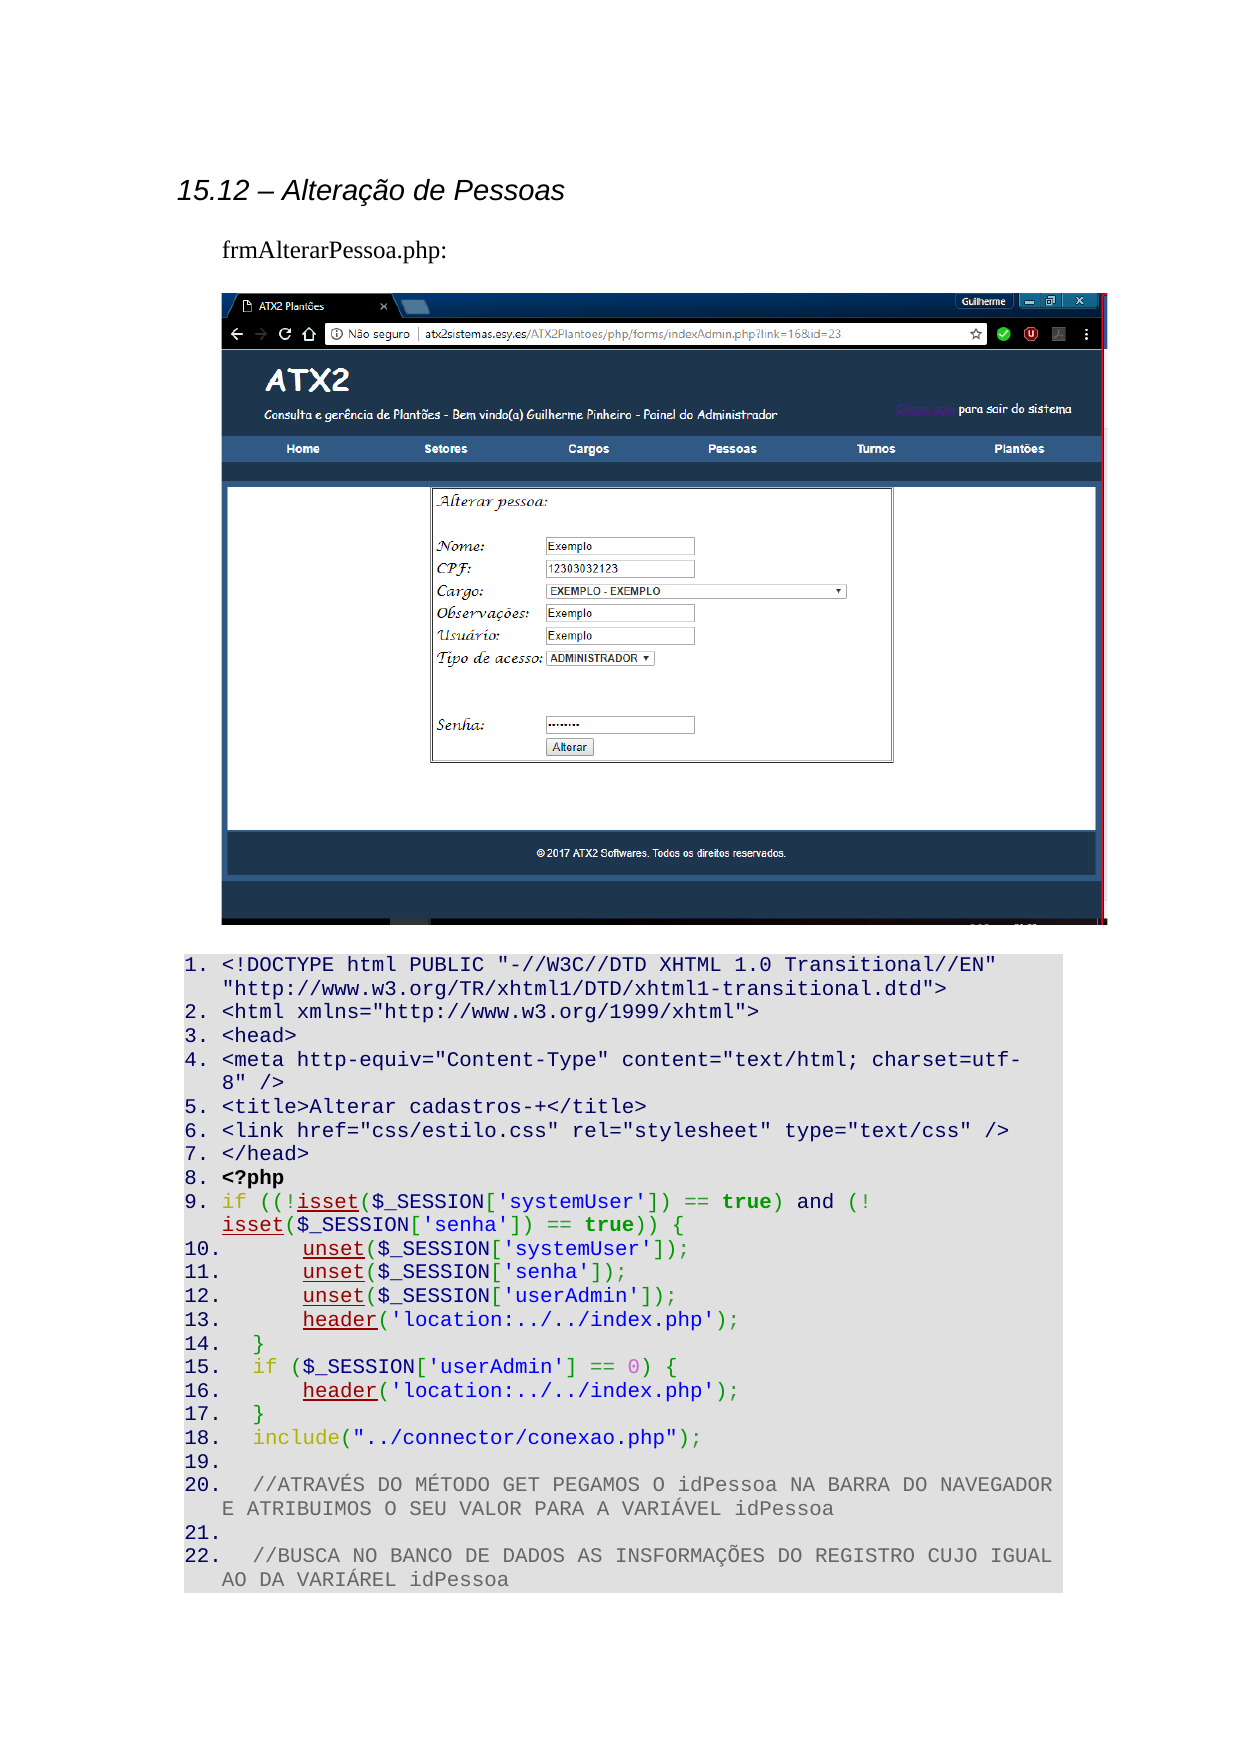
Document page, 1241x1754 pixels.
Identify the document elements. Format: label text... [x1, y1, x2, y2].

subtitle 15.12 – Alteração de Pessoas [177, 173, 1063, 206]
list //ATRAVÉS DO MÉTODO GET PEGAMOS O idPessoa NA BARRA DO NAVEGADOR E ATRIBUIMOS O SEU VALOR PARA A VARIÁVEL idPessoa [184, 1474, 1063, 1522]
list <head> [184, 1025, 1063, 1049]
list unset($_SESSION['senha']); [184, 1262, 1063, 1285]
list if ((!isset($_SESSION['systemUser']) == true) and (!isset($_SESSION['senha']) == true)) { [184, 1191, 1063, 1238]
list } [184, 1403, 1063, 1427]
list include("../connector/conexao.php"); [184, 1427, 1063, 1451]
list </head> [184, 1143, 1063, 1167]
list unset($_SESSION['userAdmin']); [184, 1285, 1063, 1309]
list <link href="css/estilo.css" rel="stylesheet" type="text/css" /> [184, 1120, 1063, 1143]
list <meta http-equiv="Content-Type" content="text/html; charset=utf-8" /> [184, 1049, 1063, 1096]
list <!DOCTYPE html PUBLIC "-//W3C//DTD XHTML 1.0 Transitional//EN" "http://www.w3.org/TR/xhtml1/DTD/xhtml1-transitional.dtd"> [184, 954, 1063, 1001]
list header('location:../../index.php'); [184, 1380, 1063, 1403]
text frmAlterarPessoa.php: [222, 235, 1063, 264]
list <html xmlns="http://www.w3.org/1999/xhtml"> [184, 1001, 1063, 1025]
list unset($_SESSION['systemUser']); [184, 1238, 1063, 1262]
list <title>Alterar cadastros-+</title> [184, 1096, 1063, 1120]
picture [221, 293, 1108, 925]
list if ($_SESSION['userAdmin'] == 0) { [184, 1356, 1063, 1380]
list //BUSCA NO BANCO DE DADOS AS INSFORMAÇÕES DO REGISTRO CUJO IGUAL AO DA VARIÁREL idPessoa [184, 1545, 1063, 1593]
list <?php [184, 1167, 1063, 1191]
list } [184, 1332, 1063, 1356]
list header('location:../../index.php'); [184, 1309, 1063, 1332]
